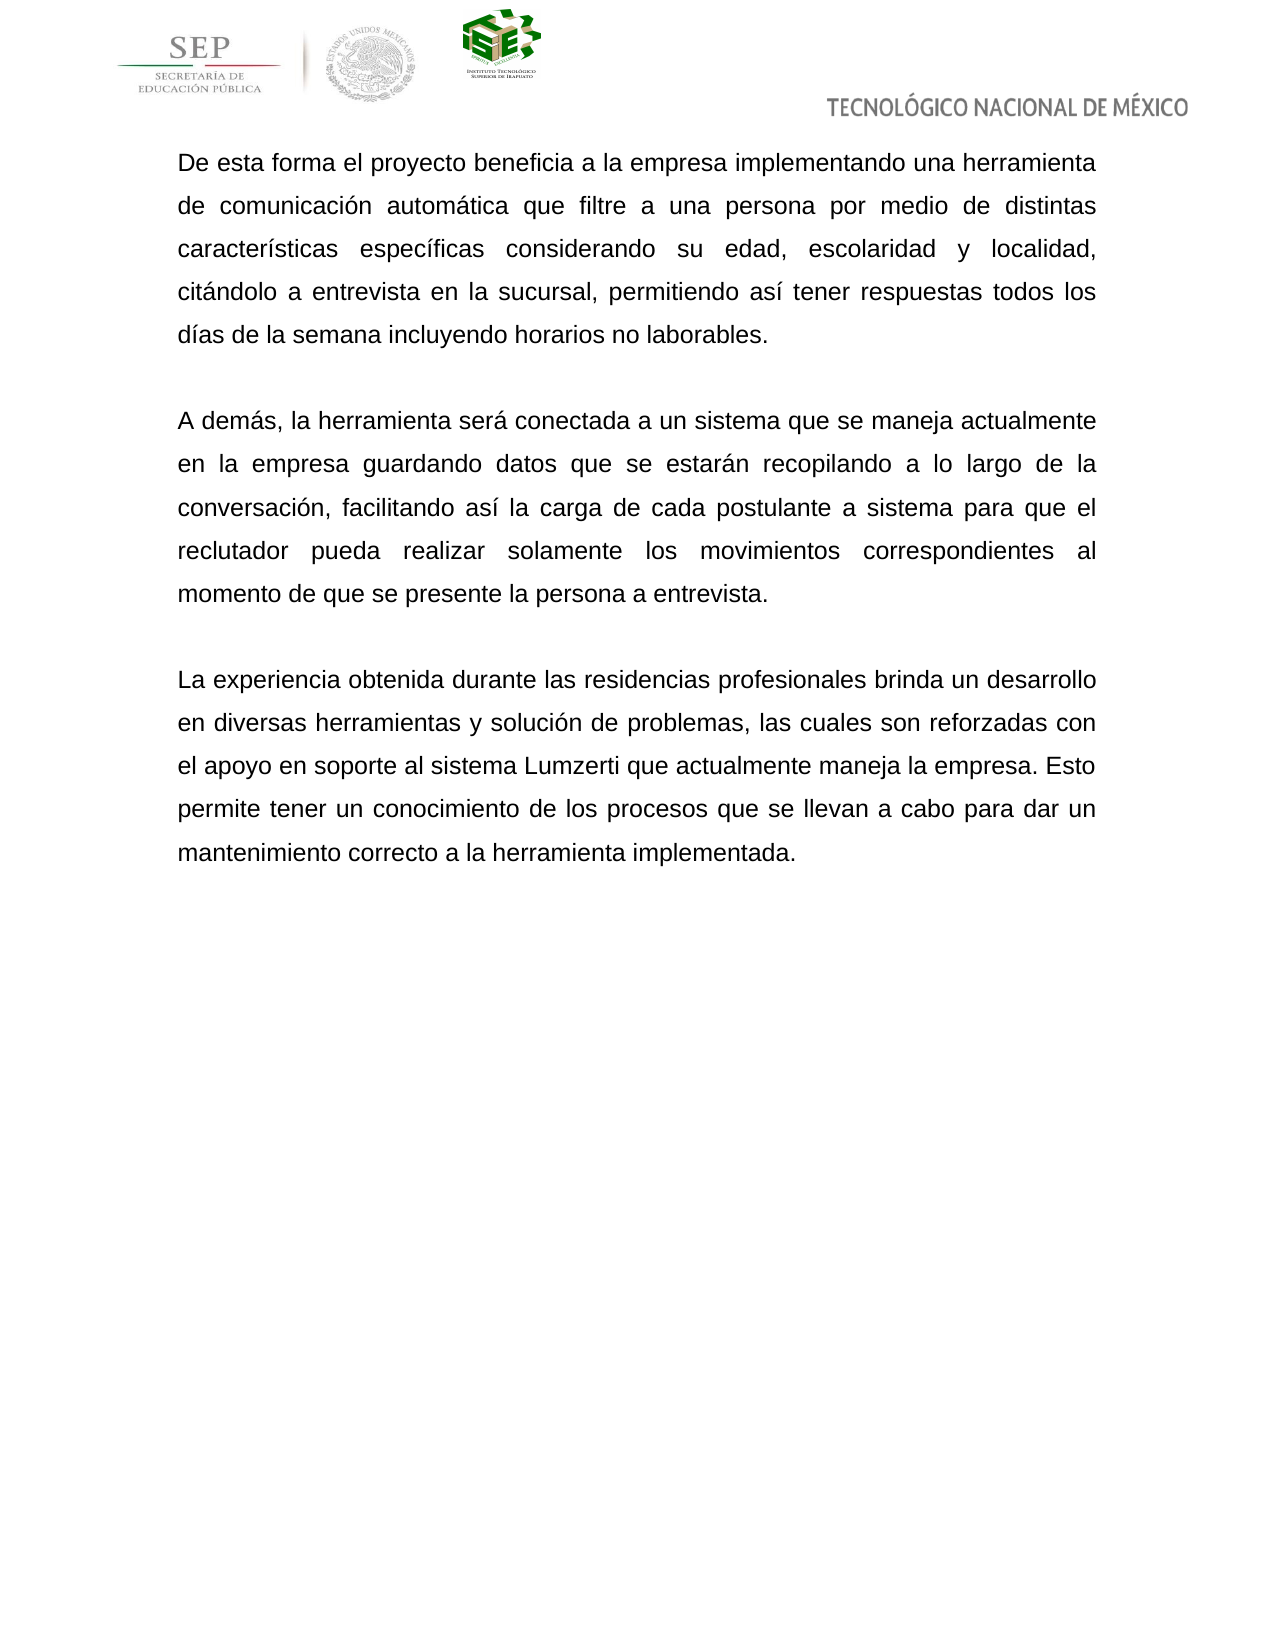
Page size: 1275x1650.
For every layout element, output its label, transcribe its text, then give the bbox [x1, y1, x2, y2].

picture [463, 9, 541, 79]
picture [87, 0, 441, 127]
text A demás, la herramienta será conectada a un sistema que se maneja actualmente en la empresa guardando datos que se estarán recopilando a lo largo de la conversación, facilitando así la carga de cada postulante a sistema para que el reclutador pueda realizar solamente los movimientos correspondientes al momento de que se presente la persona a entrevista. [177, 406, 1098, 608]
text La experiencia obtenida durante las residencias profesionales brinda un desarrollo en diversas herramientas y solución de problemas, las cuales son reforzadas con el apoyo en soporte al sistema Lumzerti que actualmente maneja la empresa. Esto permite tener un conocimiento de los procesos que se llevan a cabo para dar un mantenimiento correcto a la herramienta implementada. [177, 665, 1098, 866]
picture [826, 91, 1188, 117]
text De esta forma el proyecto beneficia a la empresa implementando una herramienta de comunicación automática que filtre a una persona por medio de distintas características específicas considerando su edad, escolaridad y localidad, citándolo a entrevista en la sucursal, permitiendo así tener respuestas todos los días de la semana incluyendo horarios no laborables. [177, 148, 1098, 349]
